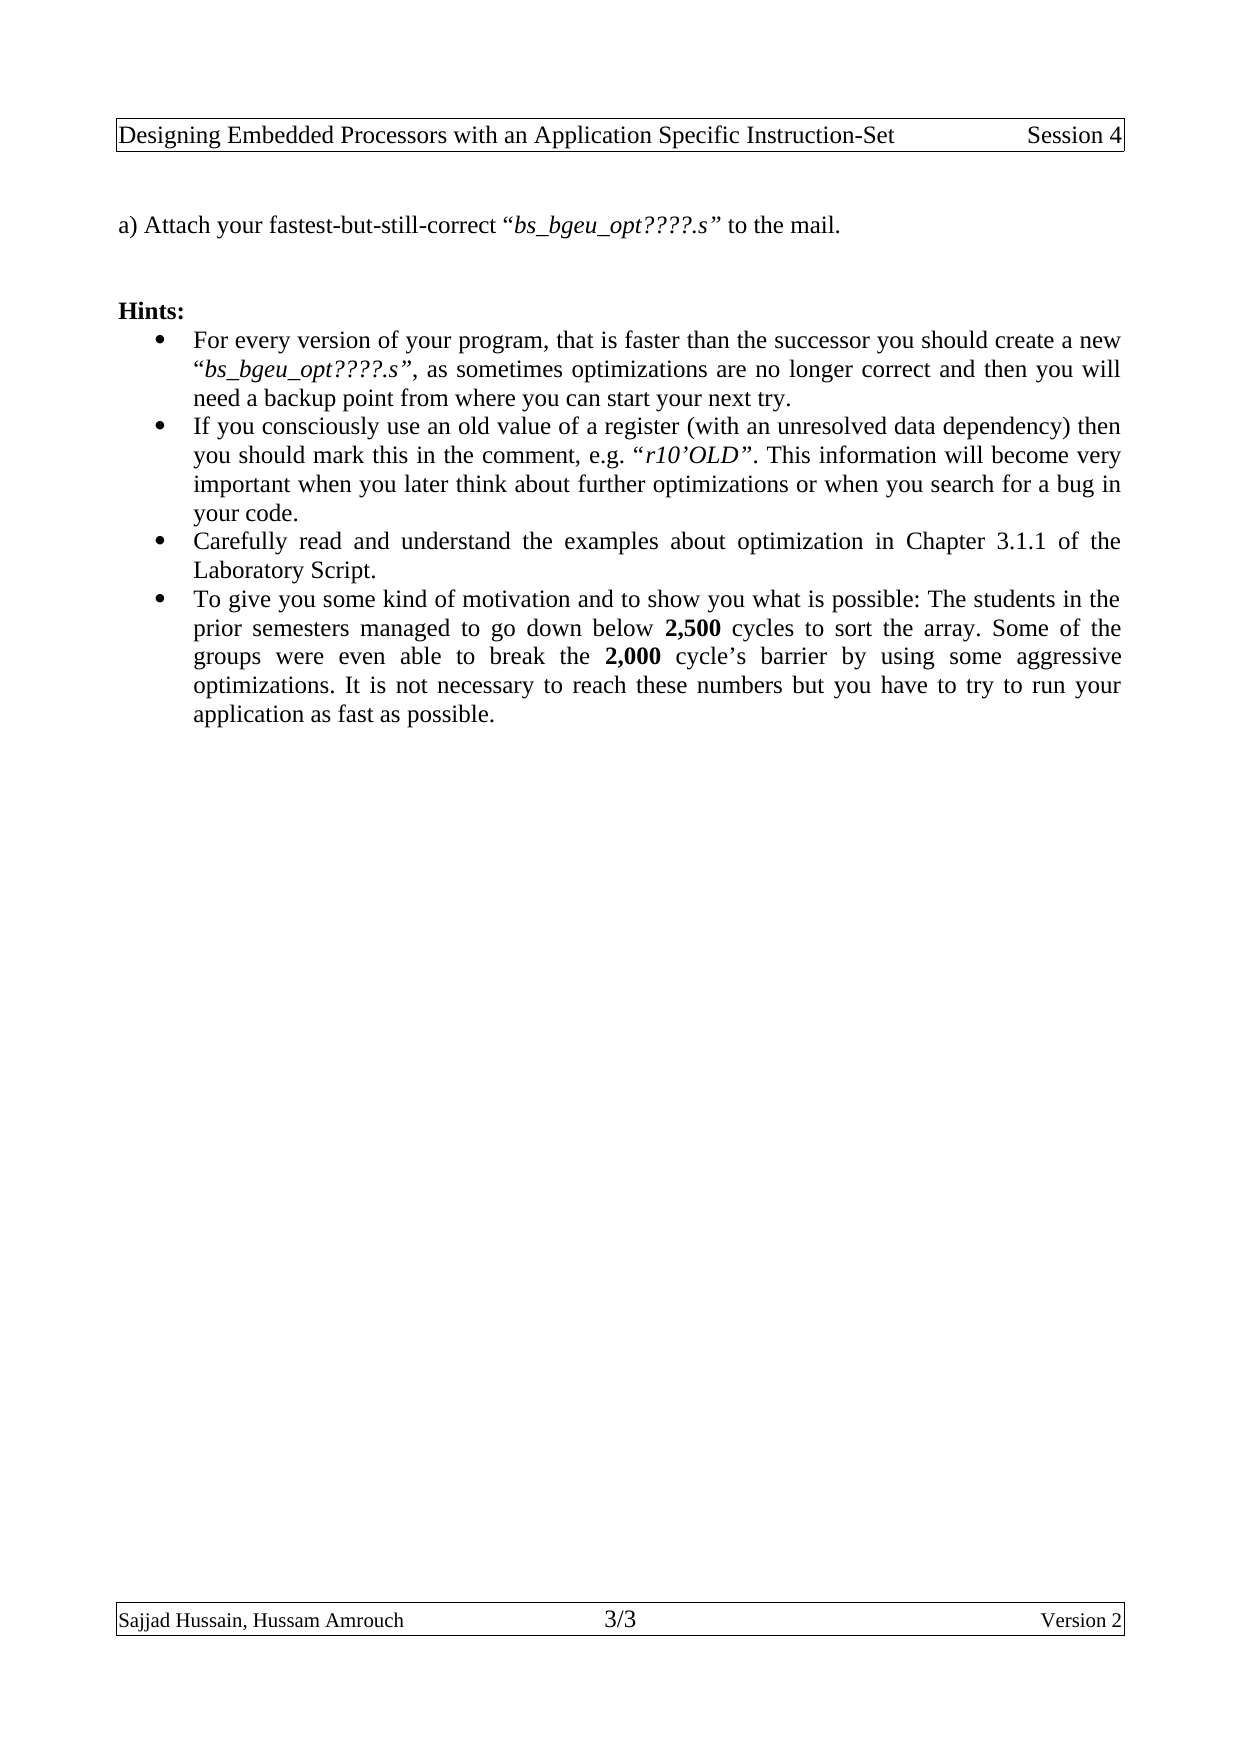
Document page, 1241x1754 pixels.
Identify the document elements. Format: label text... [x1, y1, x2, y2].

list Carefully read and understand the examples about optimization in Chapter 3.1.1 of the Laboratory Script. [156, 526, 1122, 584]
list To give you some kind of motivation and to show you what is possible: The students in the prior semesters managed to go down below 2,500 cycles to sort the array. Some of the groups were even able to break the 2,000 cycle’s barrier by using some aggressive optimizations. It is not necessary to reach these numbers but you have to try to run your application as fast as possible. [156, 584, 1122, 728]
list If you consciously use an old value of a register (with an unresolved data dependency) then you should mark this in the comment, e.g. “r10’OLD”. This information will become very important when you later think about further optimizations or when you search for a bug in your code. [156, 411, 1122, 526]
list For every version of your program, that is faster than the successor you should create a new “bs_bgeu_opt????.s”, as sometimes optimizations are no longer correct and then you will need a backup point from where you can start your next try. [156, 325, 1122, 411]
text a) Attach your fastest-but-still-correct “bs_bgeu_opt????.s” to the mail. [118, 210, 1122, 239]
text Hints: [118, 296, 1122, 325]
